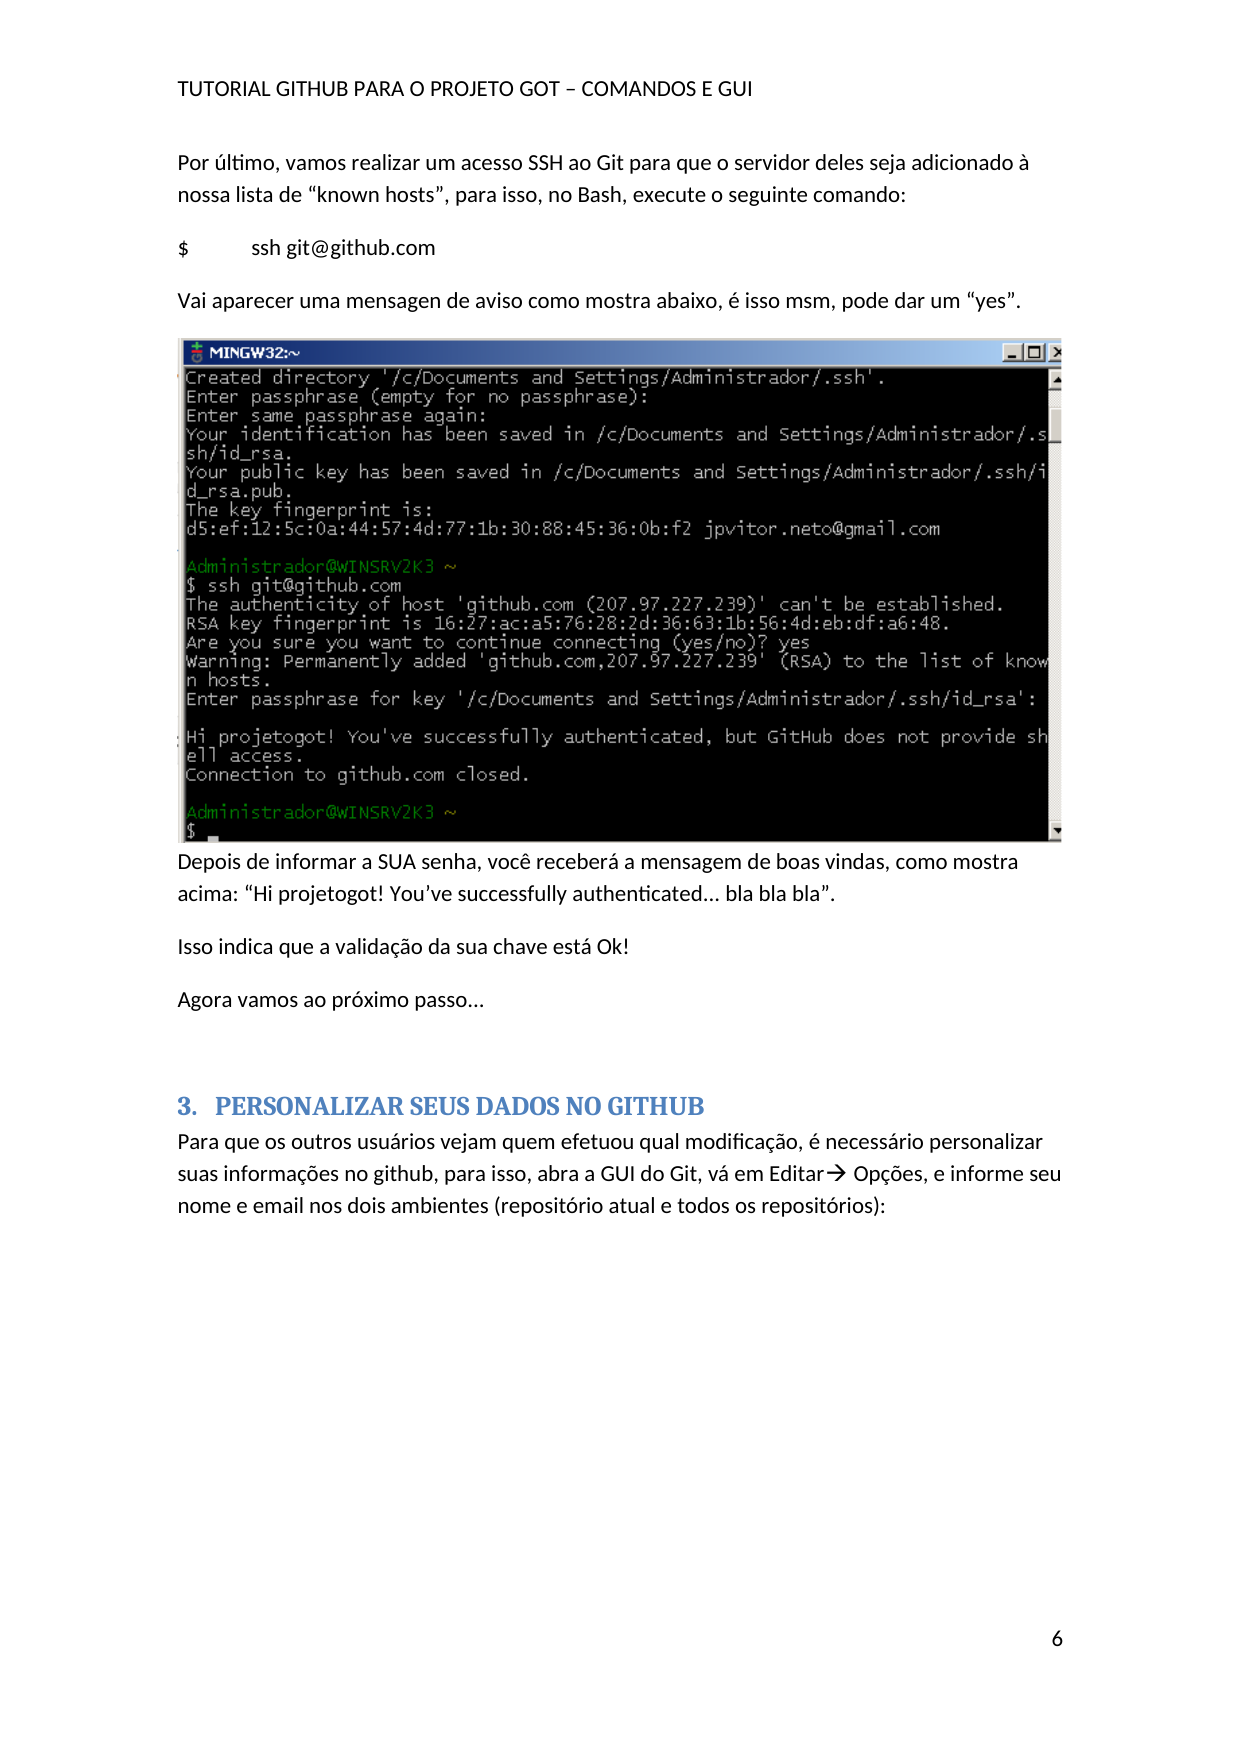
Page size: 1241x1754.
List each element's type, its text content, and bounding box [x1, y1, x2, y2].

text Isso indica que a validação da sua chave está Ok! [177, 932, 1063, 960]
subtitle PERSONALIZAR SEUS DADOS NO GITHUB [177, 1091, 1063, 1122]
text $ ssh git@github.com [177, 233, 1063, 261]
picture [177, 338, 1062, 843]
text Por último, vamos realizar um acesso SSH ao Git para que o servidor deles seja adicionado à nossa lista de “known hosts”, para isso, no Bash, execute o seguinte comando: [177, 148, 1063, 208]
text Vai aparecer uma mensagen de aviso como mostra abaixo, é isso msm, pode dar um “yes”. [177, 286, 1063, 314]
text Agora vamos ao próximo passo... [177, 985, 1063, 1013]
text Para que os outros usuários vejam quem efetuou qual modificação, é necessário personalizar suas informações no github, para isso, abra a GUI do Git, vá em Editar Opções, e informe seu nome e email nos dois ambientes (repositório atual e todos os repositórios): [177, 1127, 1063, 1219]
